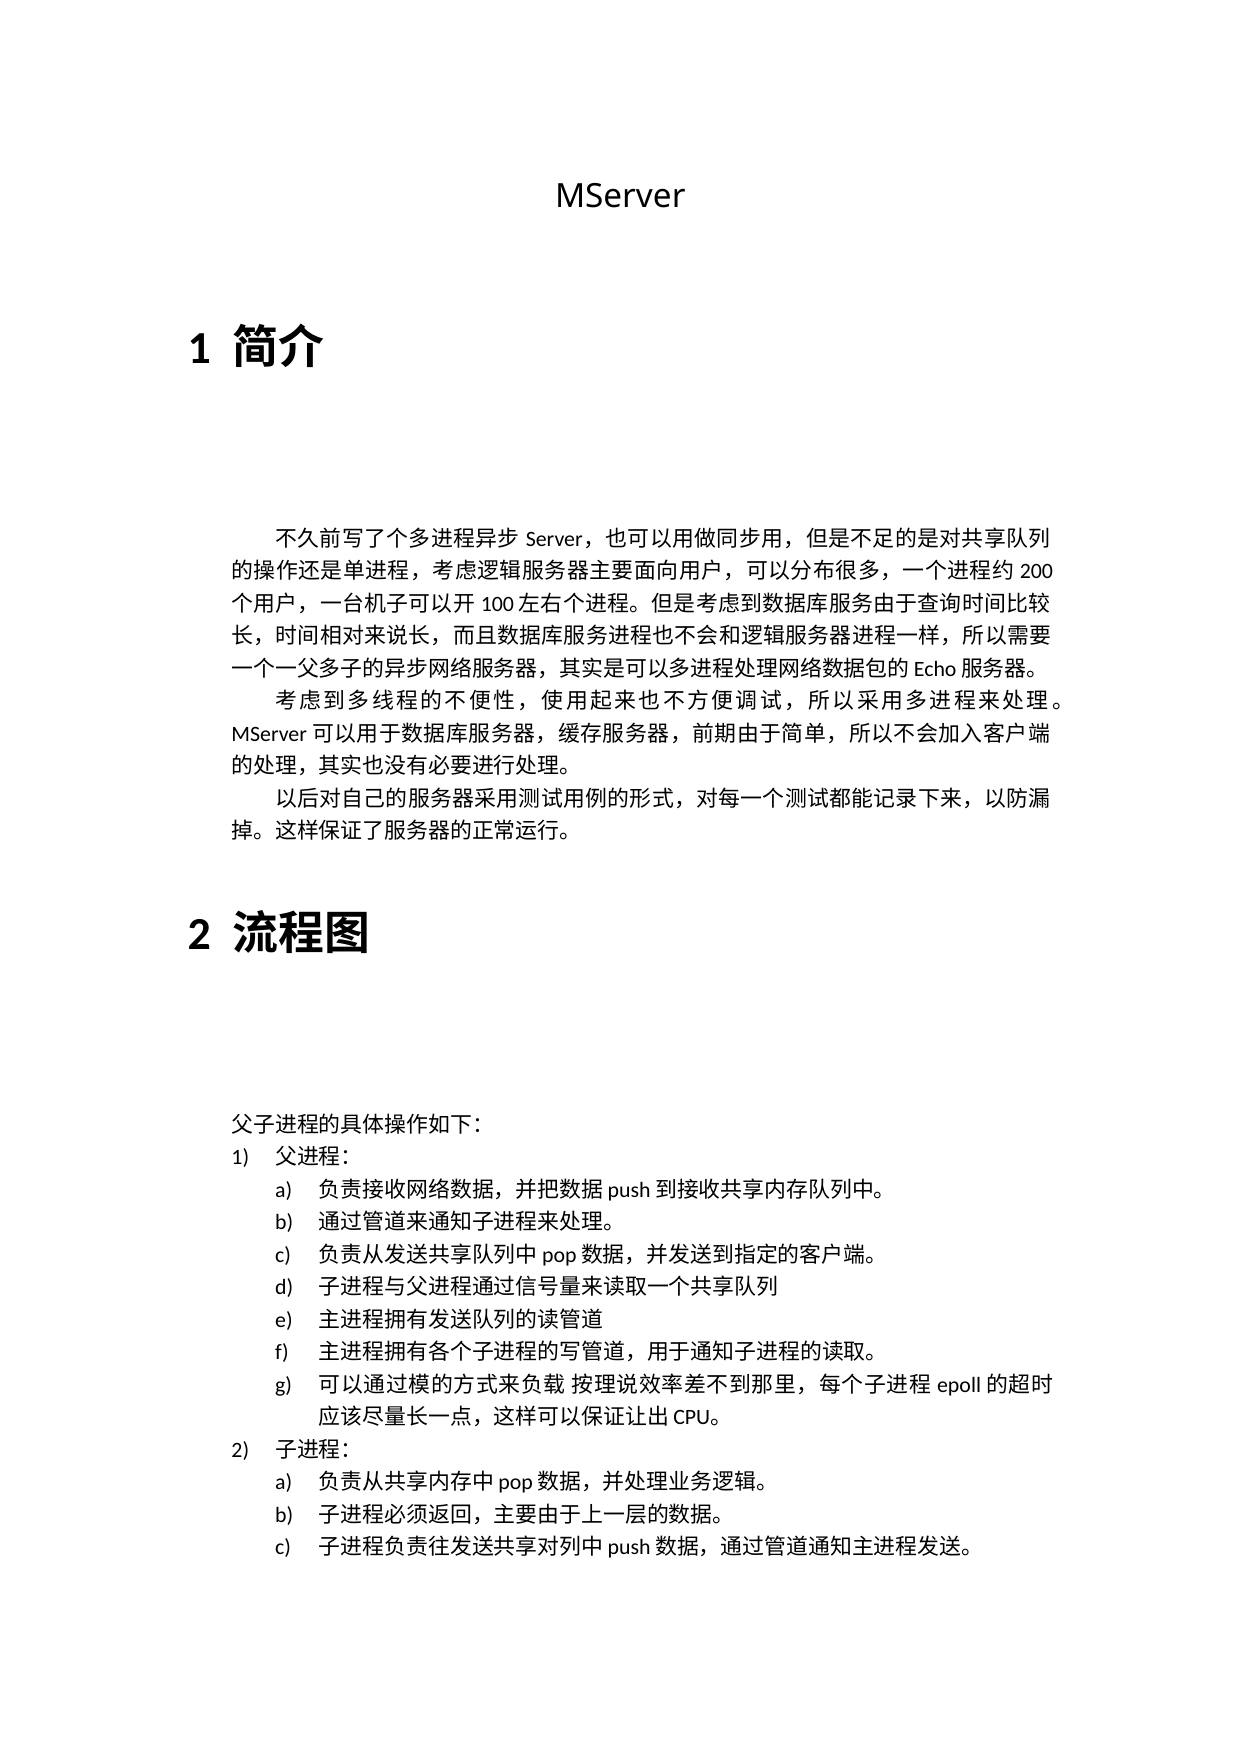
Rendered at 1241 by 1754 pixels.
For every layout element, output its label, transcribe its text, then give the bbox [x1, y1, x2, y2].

list 可以通过模的方式来负载 按理说效率差不到那里，每个子进程epoll的超时应该尽量长一点，这样可以保证让出CPU。 [275, 1366, 1053, 1431]
list 父进程： [231, 1139, 1053, 1171]
list 子进程： [231, 1431, 1053, 1464]
list 子进程必须返回，主要由于上一层的数据。 [275, 1496, 1053, 1529]
list 负责接收网络数据，并把数据push到接收共享内存队列中。 [275, 1171, 1053, 1204]
subtitle 简介 [187, 295, 1053, 392]
list 主进程拥有发送队列的读管道 [275, 1301, 1053, 1334]
list 子进程负责往发送共享对列中push数据，通过管道通知主进程发送。 [275, 1529, 1053, 1561]
subtitle 流程图 [187, 881, 1053, 978]
list 主进程拥有各个子进程的写管道，用于通知子进程的读取。 [275, 1334, 1053, 1366]
text MServer [187, 162, 1053, 227]
list 子进程与父进程通过信号量来读取一个共享队列 [275, 1269, 1053, 1301]
list 负责从发送共享队列中pop数据，并发送到指定的客户端。 [275, 1236, 1053, 1269]
text 父子进程的具体操作如下： [187, 1106, 1053, 1139]
list 负责从共享内存中pop数据，并处理业务逻辑。 [275, 1464, 1053, 1496]
list 通过管道来通知子进程来处理。 [275, 1204, 1053, 1236]
text 考虑到多线程的不便性，使用起来也不方便调试，所以采用多进程来处理。MServer可以用于数据库服务器，缓存服务器，前期由于简单，所以不会加入客户端的处理，其实也没有必要进行处理。 [231, 683, 1053, 780]
text 不久前写了个多进程异步Server，也可以用做同步用，但是不足的是对共享队列的操作还是单进程，考虑逻辑服务器主要面向用户，可以分布很多，一个进程约200个用户，一台机子可以开100左右个进程。但是考虑到数据库服务由于查询时间比较长，时间相对来说长，而且数据库服务进程也不会和逻辑服务器进程一样，所以需要一个一父多子的异步网络服务器，其实是可以多进程处理网络数据包的Echo服务器。 [231, 520, 1053, 683]
text 以后对自己的服务器采用测试用例的形式，对每一个测试都能记录下来，以防漏掉。这样保证了服务器的正常运行。 [231, 780, 1053, 845]
